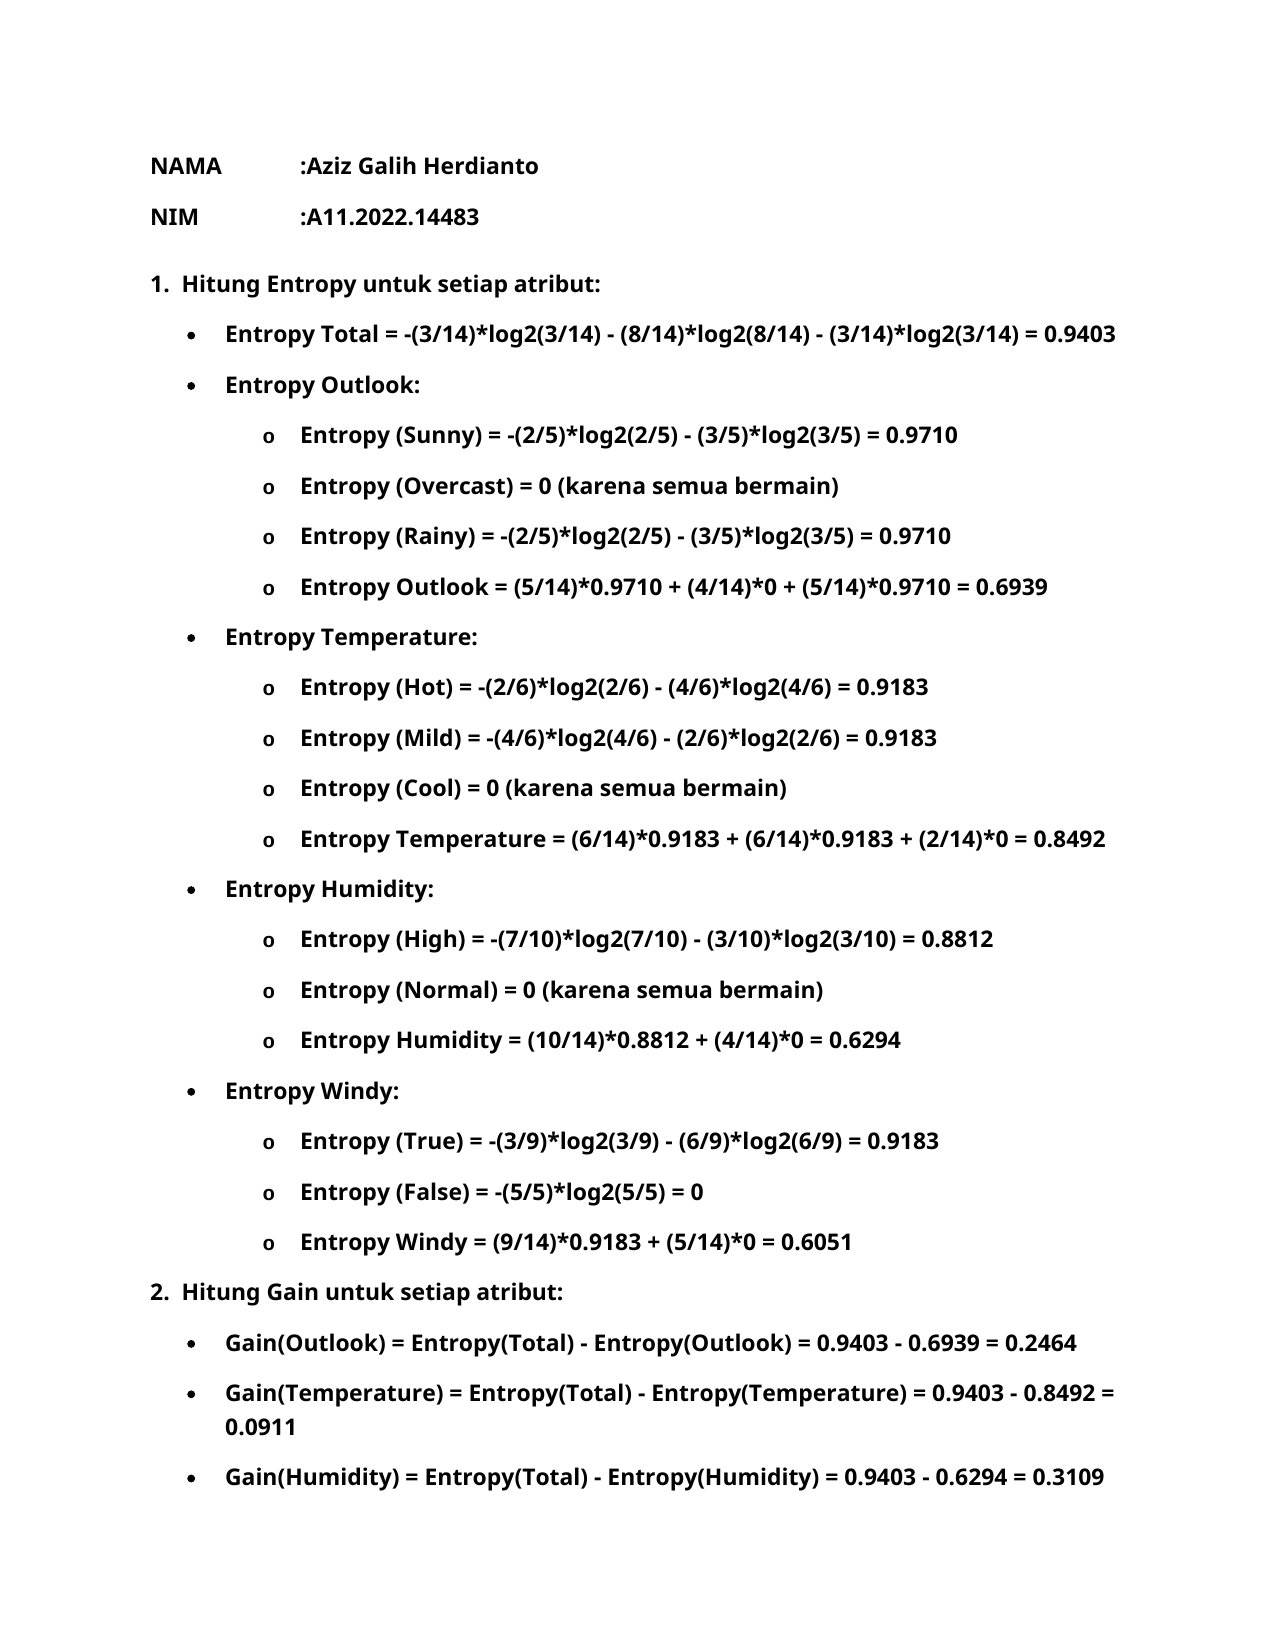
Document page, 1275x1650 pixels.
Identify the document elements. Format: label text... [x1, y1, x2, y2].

list Entropy (High) = -(7/10)*log2(7/10) - (3/10)*log2(3/10) = 0.8812 [262, 923, 1125, 954]
list Gain(Temperature) = Entropy(Total) - Entropy(Temperature) = 0.9403 - 0.8492 = 0.0911 [187, 1377, 1125, 1442]
list Entropy Total = -(3/14)*log2(3/14) - (8/14)*log2(8/14) - (3/14)*log2(3/14) = 0.9403 [187, 318, 1125, 349]
list Entropy Humidity: [187, 873, 1125, 904]
list Entropy Temperature = (6/14)*0.9183 + (6/14)*0.9183 + (2/14)*0 = 0.8492 [262, 822, 1125, 854]
list Entropy (Mild) = -(4/6)*log2(4/6) - (2/6)*log2(2/6) = 0.9183 [262, 722, 1125, 753]
list Entropy (True) = -(3/9)*log2(3/9) - (6/9)*log2(6/9) = 0.9183 [262, 1125, 1125, 1156]
list Entropy (Sunny) = -(2/5)*log2(2/5) - (3/5)*log2(3/5) = 0.9710 [262, 419, 1125, 450]
list Entropy Temperature: [187, 621, 1125, 652]
list Entropy Windy: [187, 1074, 1125, 1106]
list Gain(Outlook) = Entropy(Total) - Entropy(Outlook) = 0.9403 - 0.6939 = 0.2464 [187, 1327, 1125, 1358]
list Entropy Humidity = (10/14)*0.8812 + (4/14)*0 = 0.6294 [262, 1024, 1125, 1055]
list Entropy (False) = -(5/5)*log2(5/5) = 0 [262, 1175, 1125, 1207]
list Entropy (Cool) = 0 (karena semua bermain) [262, 772, 1125, 803]
list Entropy (Overcast) = 0 (karena semua bermain) [262, 469, 1125, 501]
list Entropy Outlook = (5/14)*0.9710 + (4/14)*0 + (5/14)*0.9710 = 0.6939 [262, 570, 1125, 602]
list Entropy (Rainy) = -(2/5)*log2(2/5) - (3/5)*log2(3/5) = 0.9710 [262, 520, 1125, 551]
text NIM :A11.2022.14483 1. Hitung Entropy untuk setiap atribut: [150, 200, 1125, 299]
list Entropy Outlook: [187, 369, 1125, 400]
text NAMA :Aziz Galih Herdianto [150, 150, 1125, 181]
list Entropy Windy = (9/14)*0.9183 + (5/14)*0 = 0.6051 [262, 1226, 1125, 1257]
list Entropy (Normal) = 0 (karena semua bermain) [262, 974, 1125, 1005]
list Gain(Humidity) = Entropy(Total) - Entropy(Humidity) = 0.9403 - 0.6294 = 0.3109 [187, 1461, 1125, 1492]
text 2. Hitung Gain untuk setiap atribut: [150, 1276, 1125, 1307]
list Entropy (Hot) = -(2/6)*log2(2/6) - (4/6)*log2(4/6) = 0.9183 [262, 671, 1125, 702]
